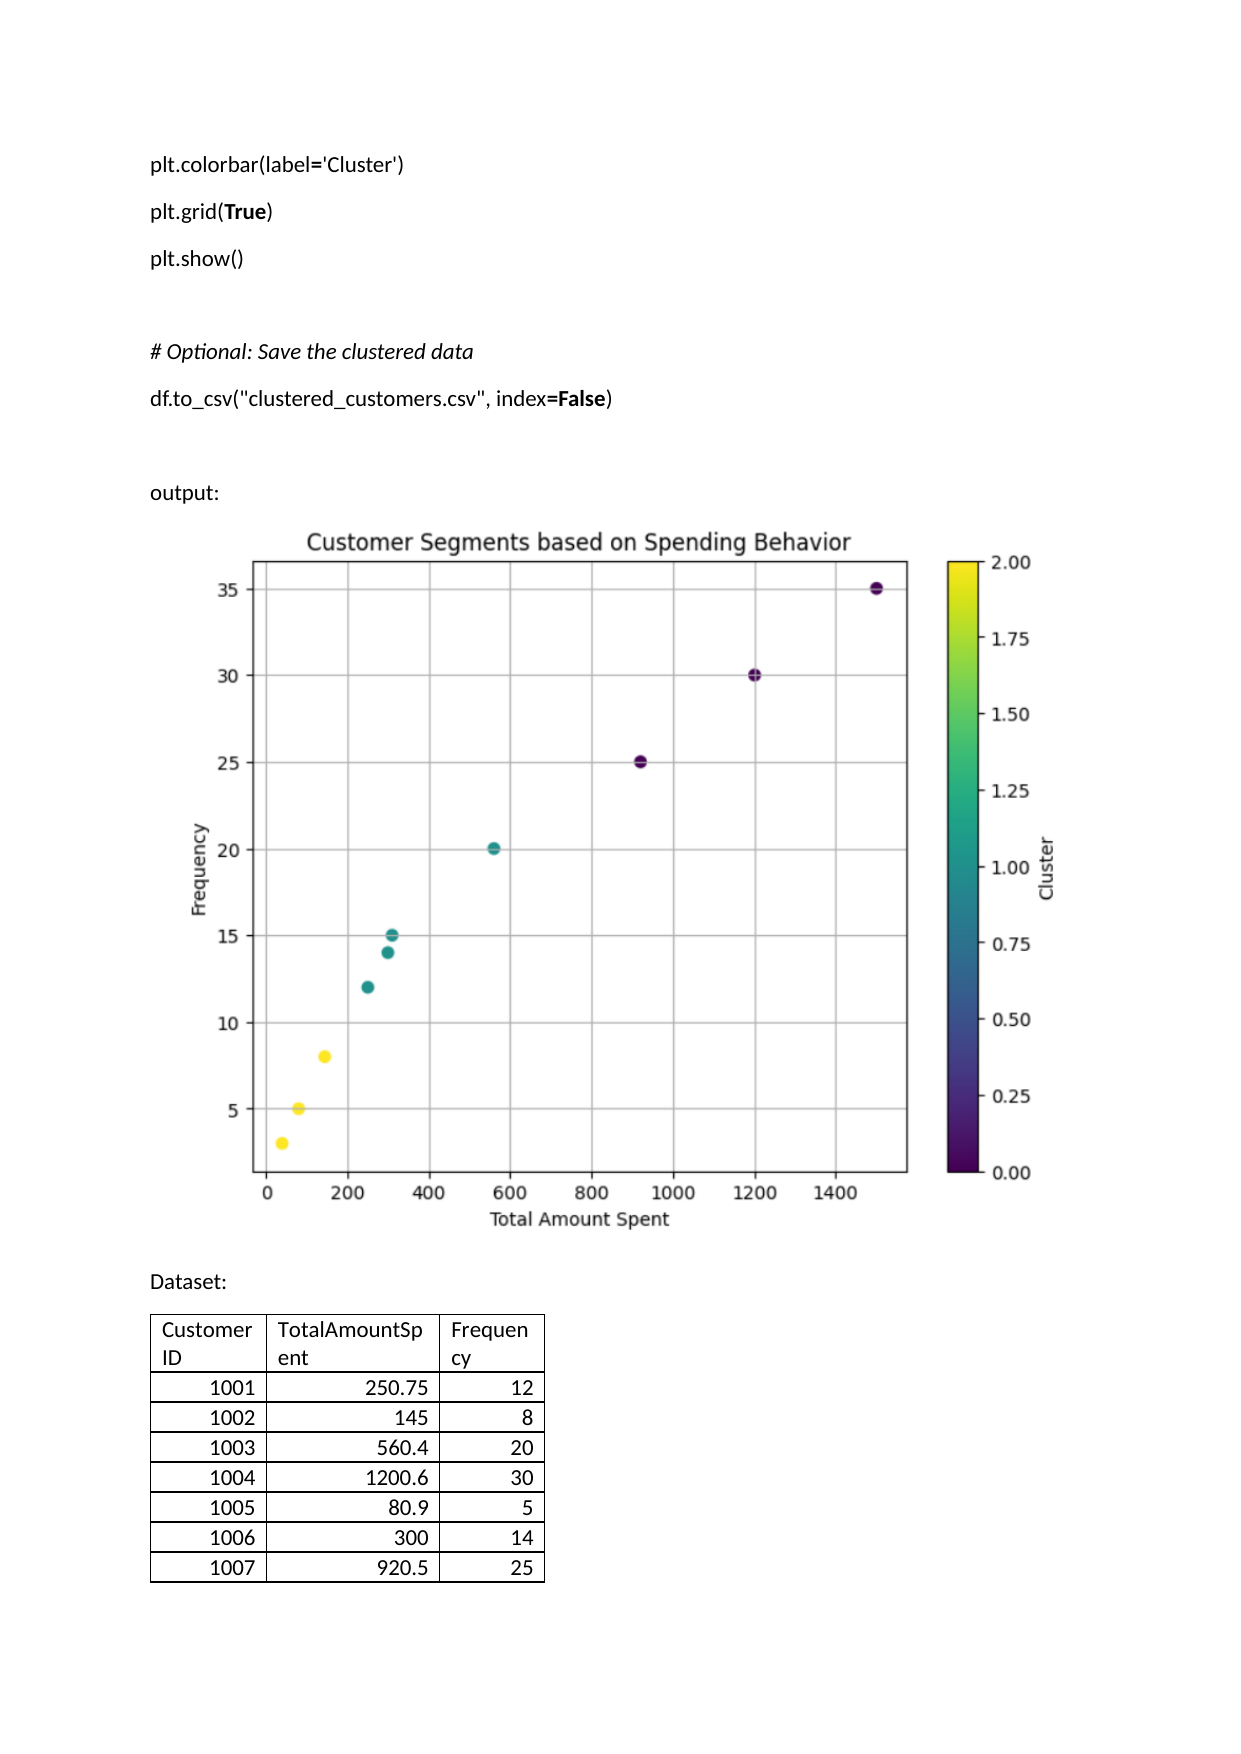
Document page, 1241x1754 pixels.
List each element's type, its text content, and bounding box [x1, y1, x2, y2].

table_header Frequency [440, 1315, 544, 1371]
table_header TotalAmountSpent [267, 1315, 439, 1371]
table_cell 12 [440, 1373, 544, 1401]
text Dataset: [150, 1267, 1090, 1295]
text plt.show() [150, 244, 1090, 272]
table_cell 80.9 [267, 1493, 439, 1521]
table_cell 20 [440, 1433, 544, 1461]
table_cell 8 [440, 1403, 544, 1431]
table_cell 560.4 [267, 1433, 439, 1461]
table_cell 250.75 [267, 1373, 439, 1401]
table_cell 1006 [151, 1523, 266, 1551]
text plt.grid(True) [150, 197, 1090, 225]
table_cell 30 [440, 1463, 544, 1491]
table_cell 1005 [151, 1493, 266, 1521]
table_header CustomerID [151, 1315, 266, 1371]
text plt.colorbar(label='Cluster') [150, 150, 1090, 178]
table_cell 920.5 [267, 1553, 439, 1581]
text # Optional: Save the clustered data [150, 337, 1090, 366]
text output: [150, 478, 1090, 506]
table_cell 1200.6 [267, 1463, 439, 1491]
table_cell 1002 [151, 1403, 266, 1431]
table_cell 1007 [151, 1553, 266, 1581]
picture [150, 525, 1091, 1249]
table_cell 145 [267, 1403, 439, 1431]
table_cell 300 [267, 1523, 439, 1551]
table_cell 25 [440, 1553, 544, 1581]
table_cell 1001 [151, 1373, 266, 1401]
text df.to_csv("clustered_customers.csv", index=False) [150, 384, 1090, 412]
table_cell 1004 [151, 1463, 266, 1491]
table_cell 5 [440, 1493, 544, 1521]
table_cell 14 [440, 1523, 544, 1551]
table_cell 1003 [151, 1433, 266, 1461]
